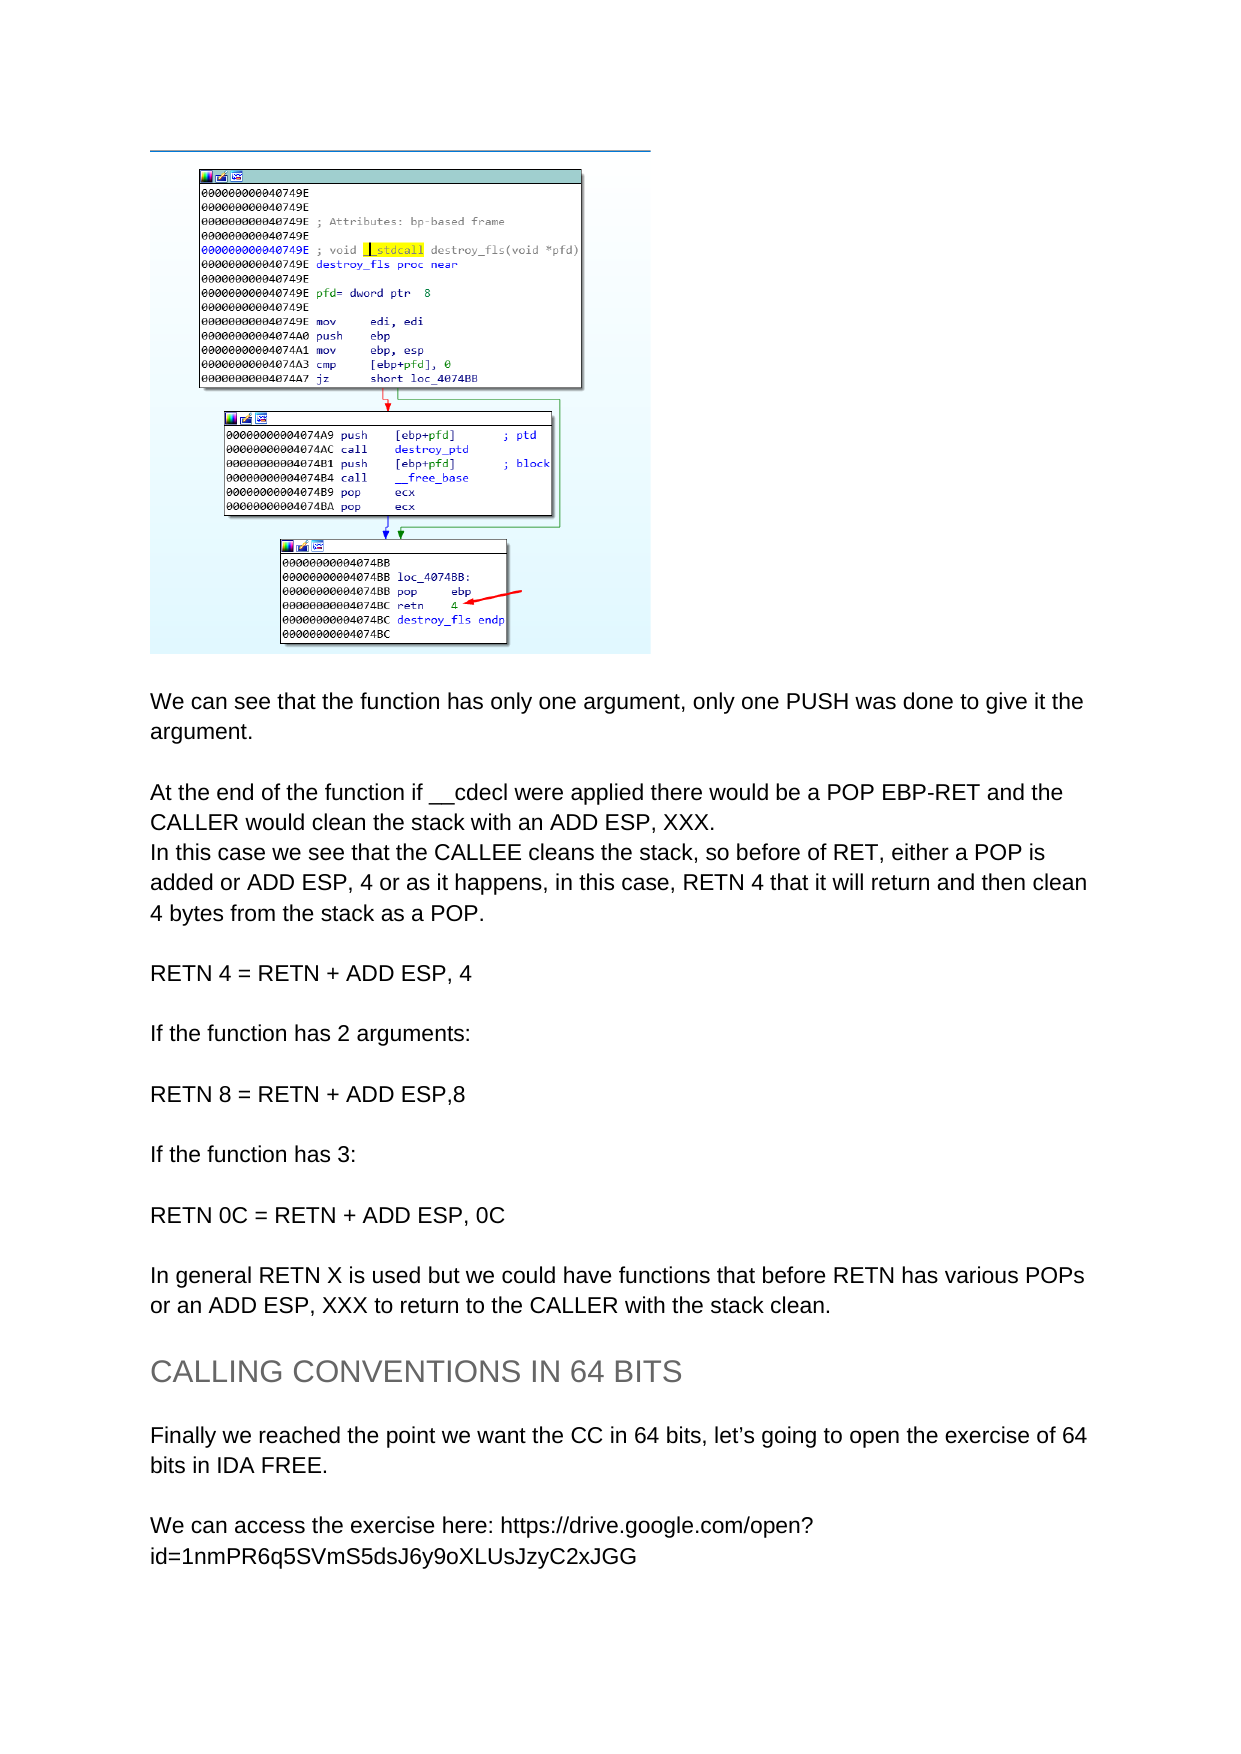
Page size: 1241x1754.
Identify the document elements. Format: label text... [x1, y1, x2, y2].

text We can access the exercise here: https://drive.google.com/open?id=1nmPR6q5SVmS5dsJ6y9oXLUsJzyC2xJGG [150, 1512, 1090, 1569]
text At the end of the function if __cdecl were applied there would be a POP EBP-RET and the CALLER would clean the stack with an ADD ESP, XXX. [150, 779, 1090, 835]
text RETN 8 = RETN + ADD ESP,8 [150, 1081, 1090, 1107]
text RETN 4 = RETN + ADD ESP, 4 [150, 960, 1090, 986]
text RETN 0C = RETN + ADD ESP, 0C [150, 1202, 1090, 1228]
text If the function has 3: [150, 1141, 1090, 1167]
text In general RETN X is used but we could have functions that before RETN has various POPs or an ADD ESP, XXX to return to the CALLER with the stack clean. [150, 1262, 1090, 1318]
text In this case we see that the CALLEE cleans the stack, so before of RET, either a POP is added or ADD ESP, 4 or as it happens, in this case, RETN 4 that it will return and then clean 4 bytes from the stack as a POP. [150, 839, 1090, 926]
picture [150, 150, 651, 654]
text We can see that the function has only one argument, only one PUSH was done to give it the argument. [150, 688, 1090, 744]
text Finally we reached the point we want the CC in 64 bits, let’s going to open the exercise of 64 bits in IDA FREE. [150, 1422, 1090, 1478]
subtitle CALLING CONVENTIONS IN 64 BITS [150, 1353, 1090, 1388]
text If the function has 2 arguments: [150, 1020, 1090, 1077]
